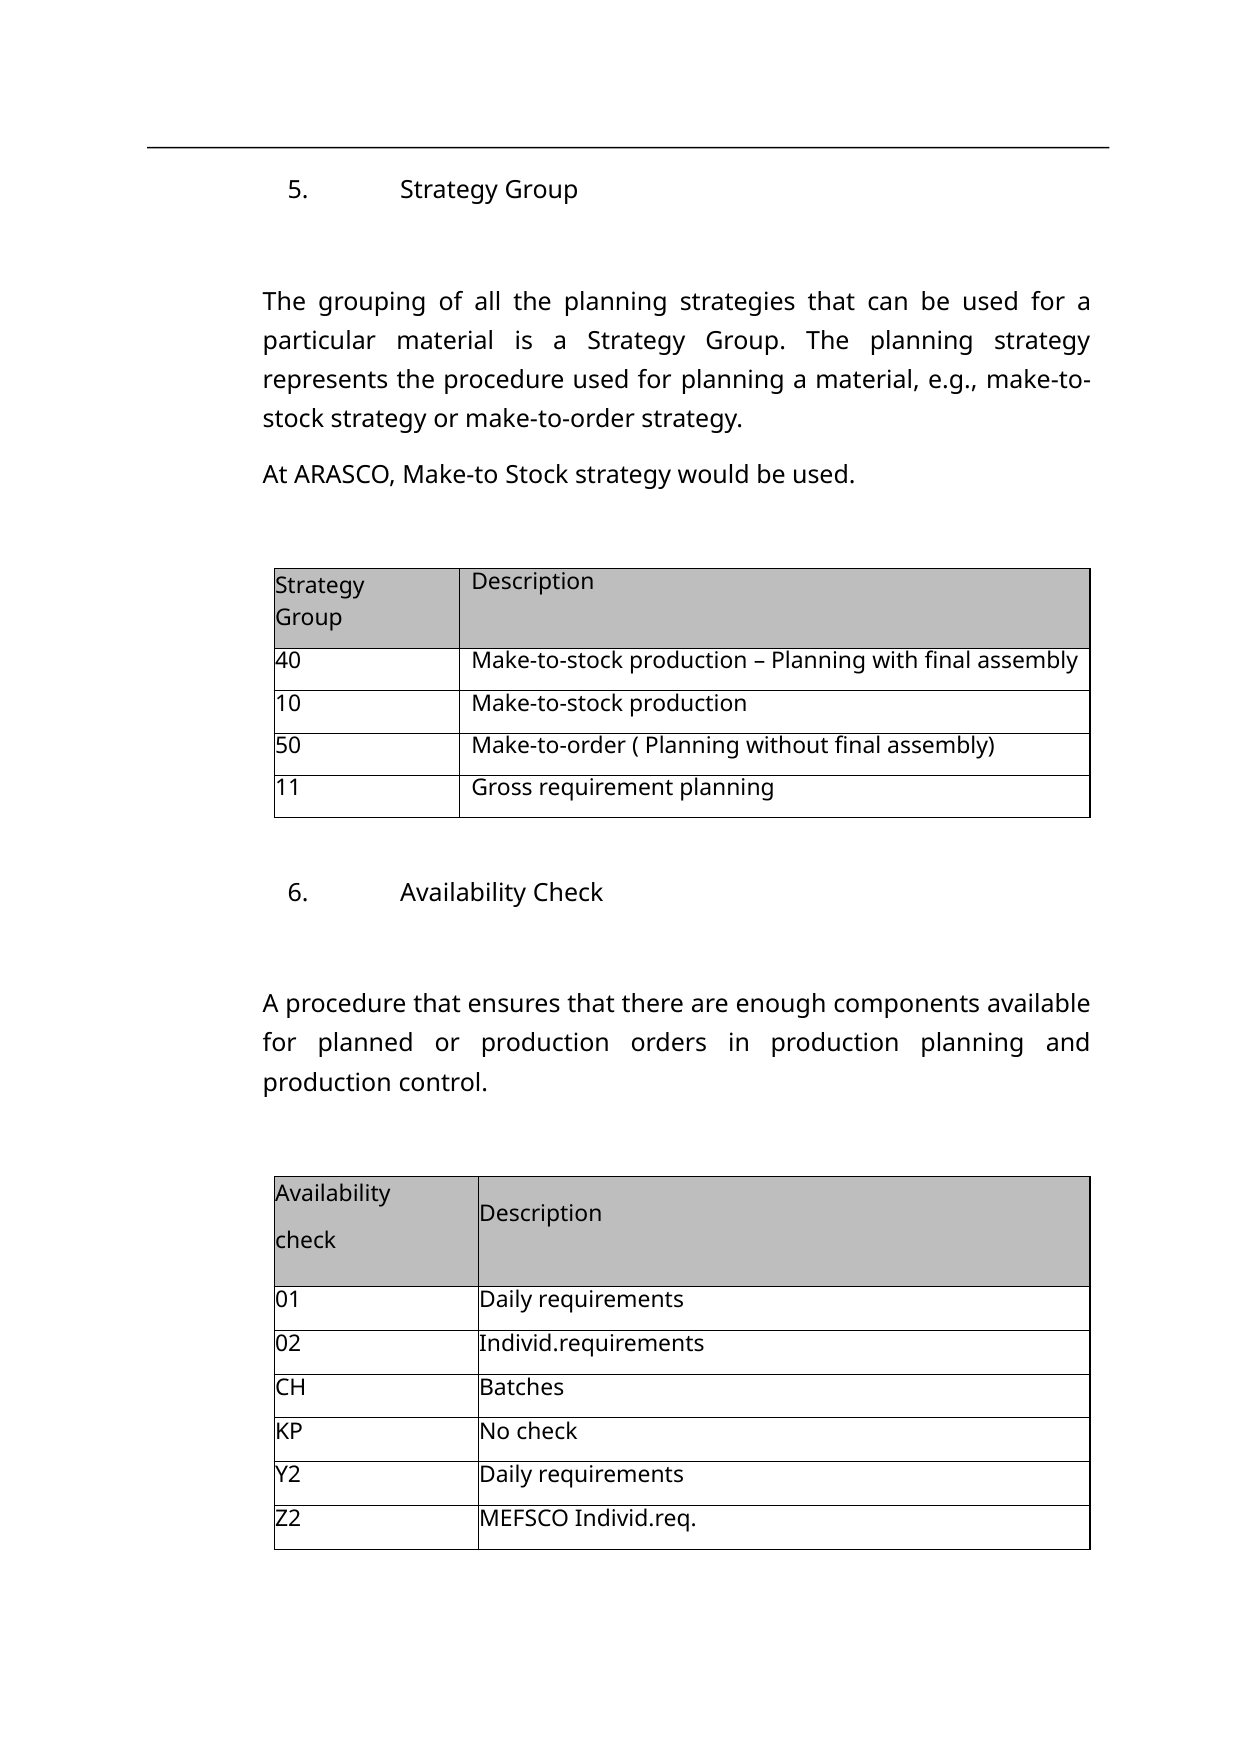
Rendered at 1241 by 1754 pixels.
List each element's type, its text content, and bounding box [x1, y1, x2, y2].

list Availability Check [287, 874, 1201, 908]
table_cell Daily requirements [479, 1287, 1089, 1330]
table_cell 11 [275, 776, 459, 817]
table_cell Individ.requirements [479, 1331, 1089, 1373]
table_cell 02 [275, 1331, 478, 1373]
table_header Availability check [275, 1177, 478, 1286]
list Strategy Group [287, 171, 1201, 206]
table_cell Y2 [275, 1462, 478, 1505]
table_cell Daily requirements [479, 1462, 1089, 1505]
text A procedure that ensures that there are enough components available for planned or production orders in production planning and production control. [262, 986, 1090, 1098]
text At ARASCO, Make-to Stock strategy would be used. [262, 456, 1201, 491]
table_cell MEFSCO Individ.req. [479, 1506, 1089, 1548]
table_cell Gross requirement planning [460, 776, 1089, 817]
text The grouping of all the planning strategies that can be used for a particular material is a Strategy Group. The planning strategy represents the procedure used for planning a material, e.g., make-to-stock strategy or make-to-order strategy. [262, 283, 1091, 435]
table_cell 50 [275, 734, 459, 774]
table_cell KP [275, 1418, 478, 1461]
table_cell Z2 [275, 1506, 478, 1548]
table_cell Batches [479, 1375, 1089, 1417]
table_cell 40 [275, 649, 459, 690]
table_cell 01 [275, 1287, 478, 1330]
table_cell Make-to-stock production [460, 691, 1089, 732]
table_cell Make-to-order ( Planning without final assembly) [460, 734, 1089, 774]
table_cell 10 [275, 691, 459, 732]
table_cell Make-to-stock production – Planning with final assembly [460, 649, 1089, 690]
table_cell No check [479, 1418, 1089, 1461]
table_cell CH [275, 1375, 478, 1417]
table_header Description [479, 1177, 1089, 1286]
table_header Strategy Group [275, 569, 459, 648]
table_header Description [460, 569, 1089, 648]
